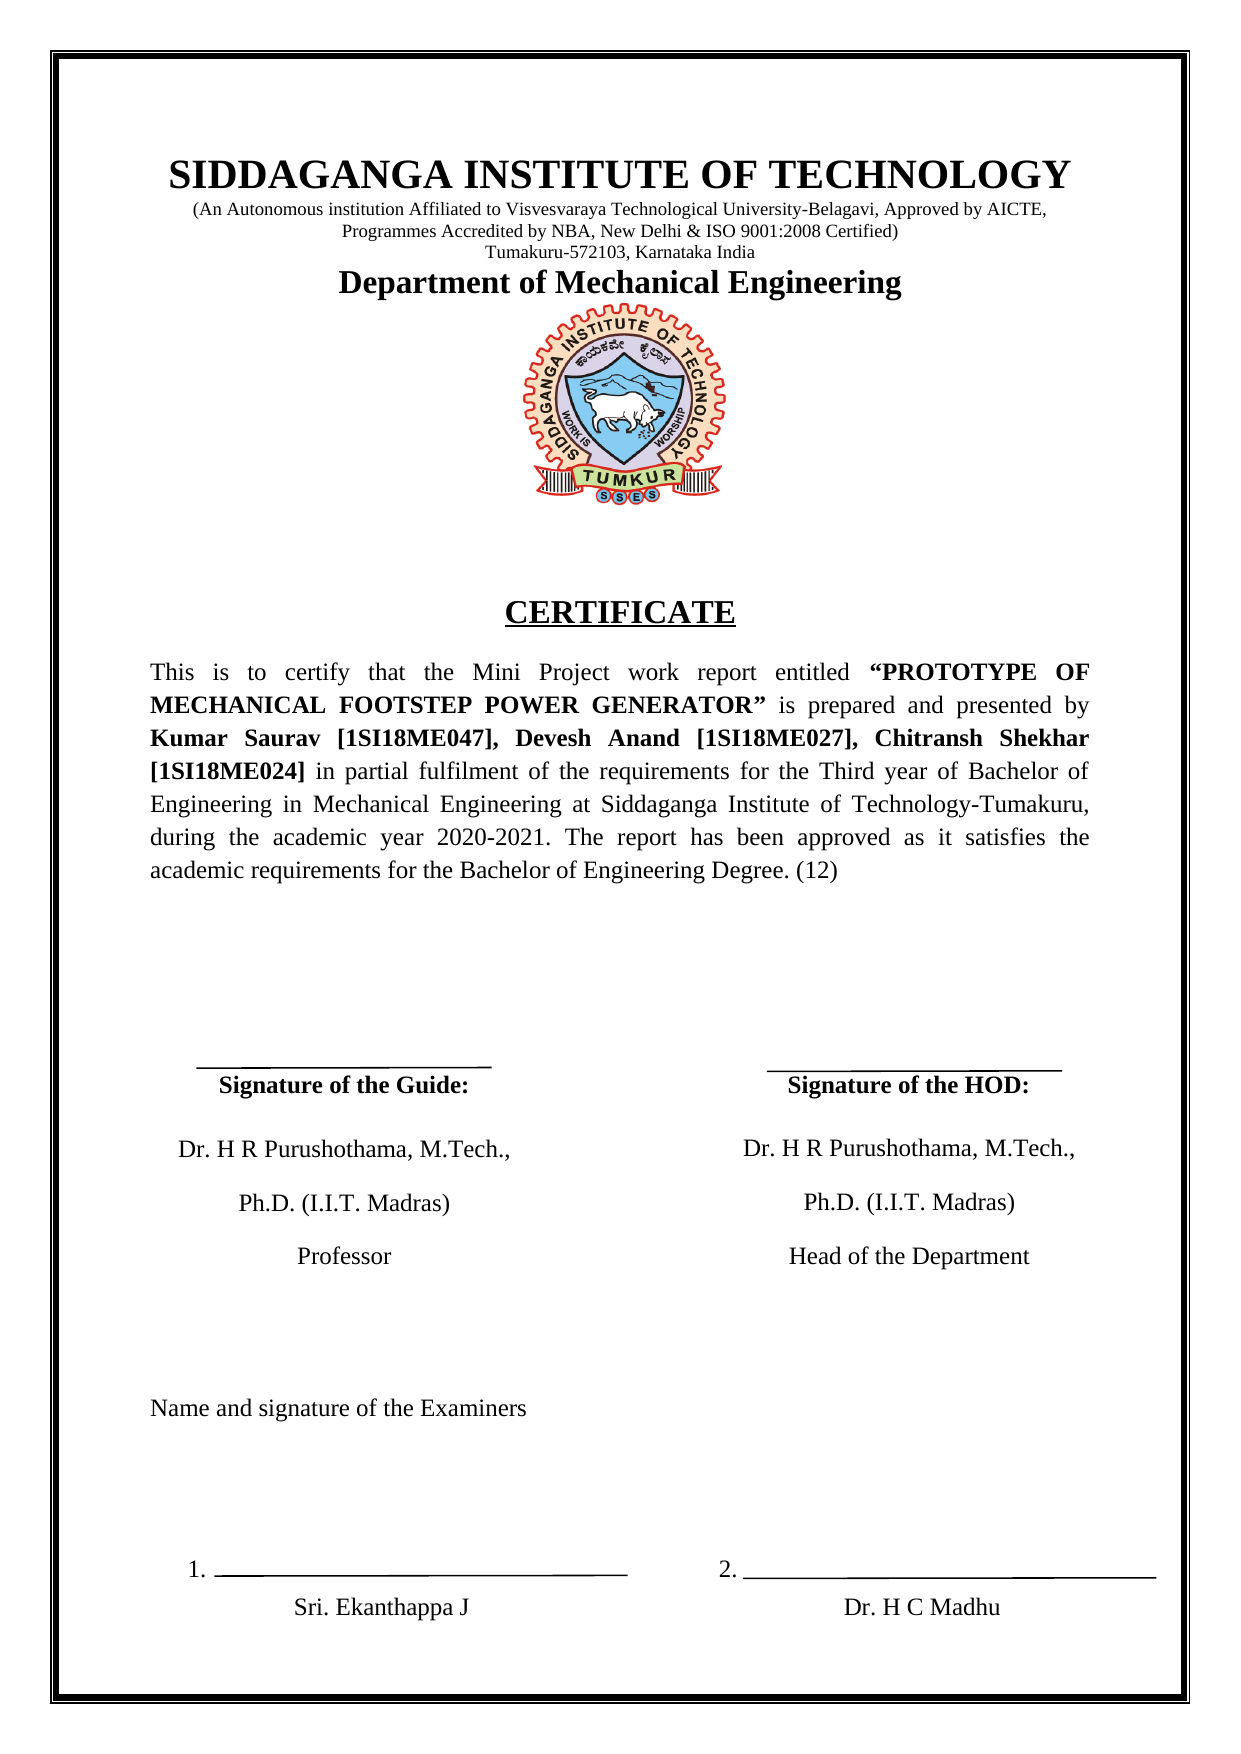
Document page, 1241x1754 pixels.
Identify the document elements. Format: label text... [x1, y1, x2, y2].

text SIDDAGANGA INSTITUTE OF TECHNOLOGY [150, 150, 1090, 198]
text CERTIFICATE [150, 592, 1090, 630]
text Signature of the Guide: Signature of the HOD: [150, 1071, 1090, 1099]
picture [503, 301, 737, 507]
text This is to certify that the Mini Project work report entitled “PROTOTYPE OF MECHANICAL FOOTSTEP POWER GENERATOR” is prepared and presented by Kumar Saurav [1SI18ME047], Devesh Anand [1SI18ME027], Chitransh Shekhar [1SI18ME024] in partial fulfilment of the requirements for the Third year of Bachelor of Engineering in Mechanical Engineering at Siddaganga Institute of Technology-Tumakuru, during the academic year 2020-2021. The report has been approved as it satisfies the academic requirements for the Bachelor of Engineering Degree. (12) [150, 657, 1090, 884]
text (An Autonomous institution Affiliated to Visvesvaraya Technological University-Belagavi, Approved by AICTE, Programmes Accredited by NBA, New Delhi & ISO 9001:2008 Certified) [150, 198, 1090, 241]
text Tumakuru-572103, Karnataka India [150, 241, 1090, 263]
text Name and signature of the Examiners [150, 1393, 1090, 1422]
list 2. [187, 1554, 1090, 1583]
text Department of Mechanical Engineering [150, 263, 1090, 301]
